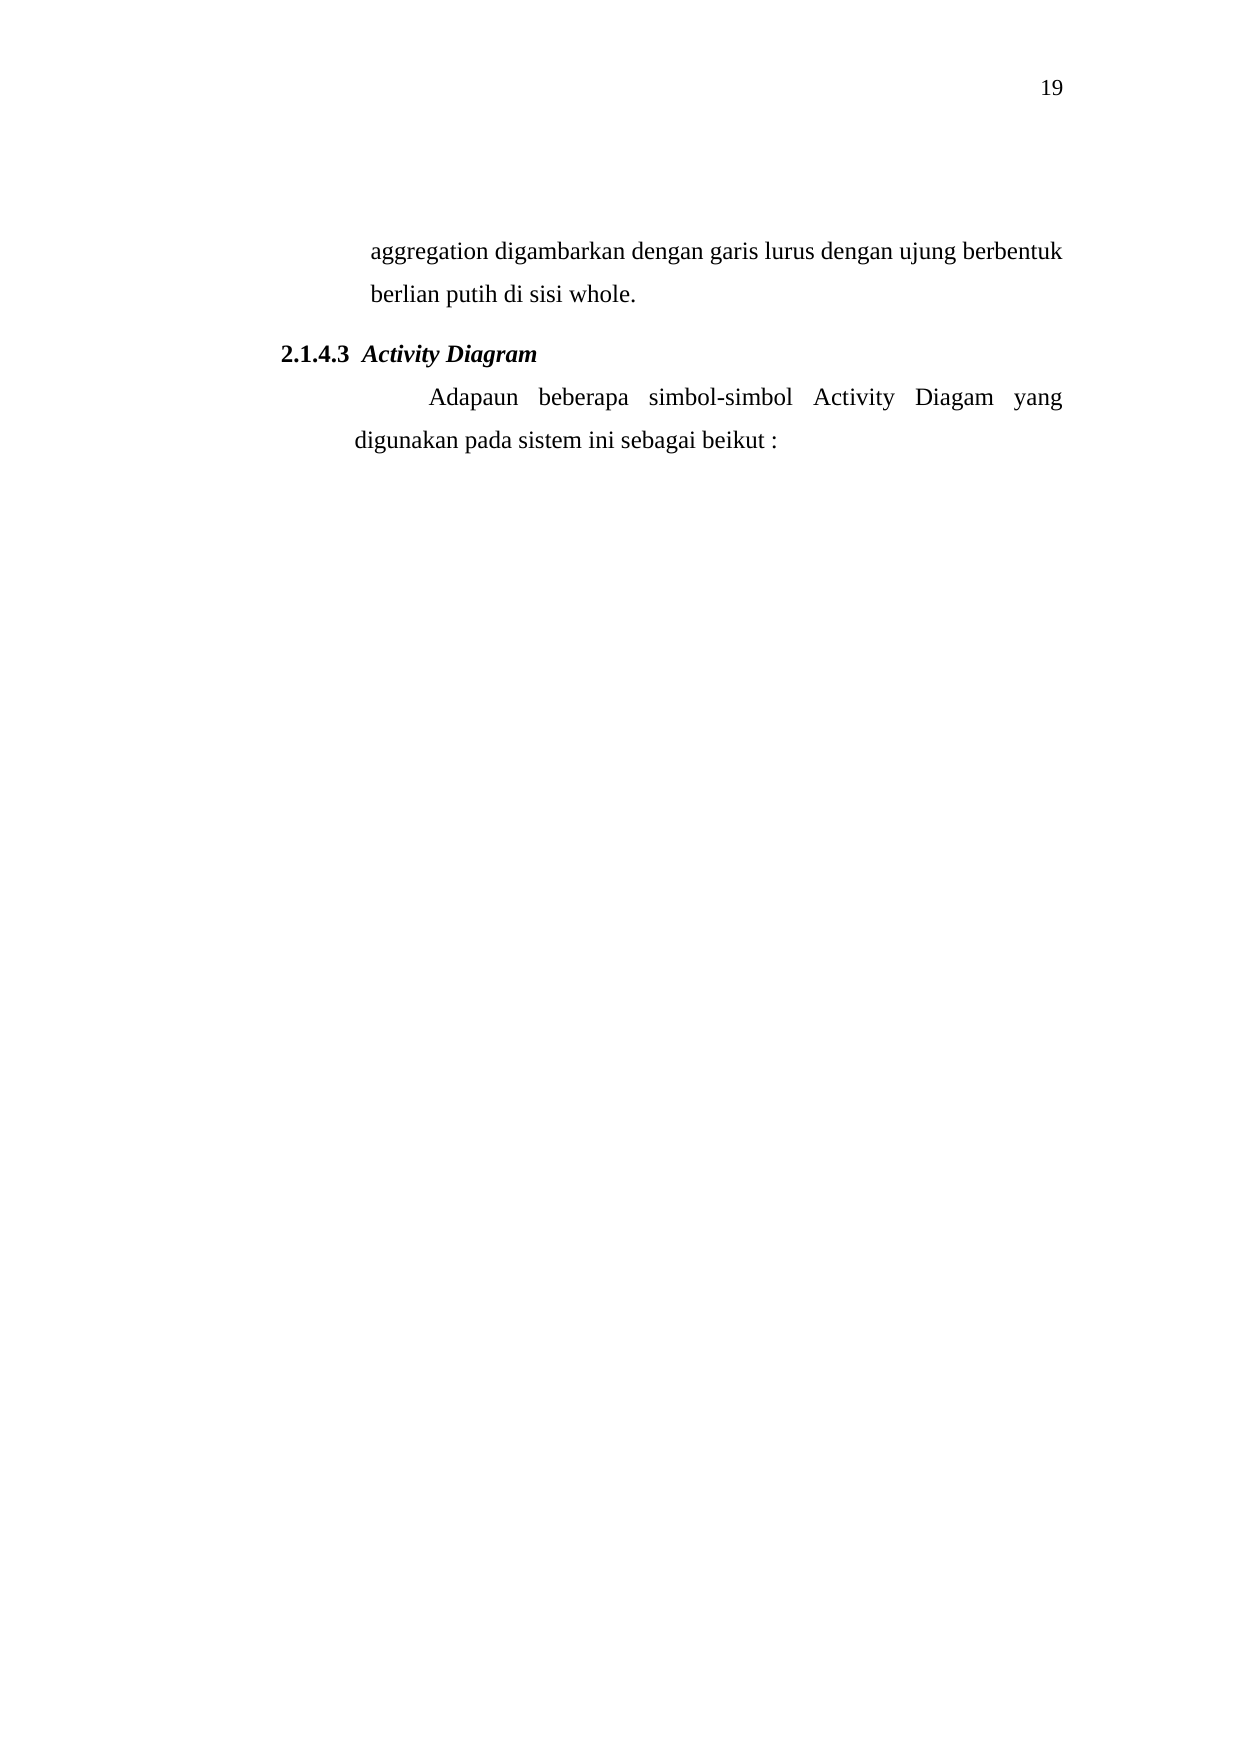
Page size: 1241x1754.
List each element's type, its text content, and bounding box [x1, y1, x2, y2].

text 2.1.4.3 Activity Diagram [281, 339, 1063, 368]
text Adapaun beberapa simbol-simbol Activity Diagam yang digunakan pada sistem ini sebagai beikut : [354, 382, 1063, 454]
